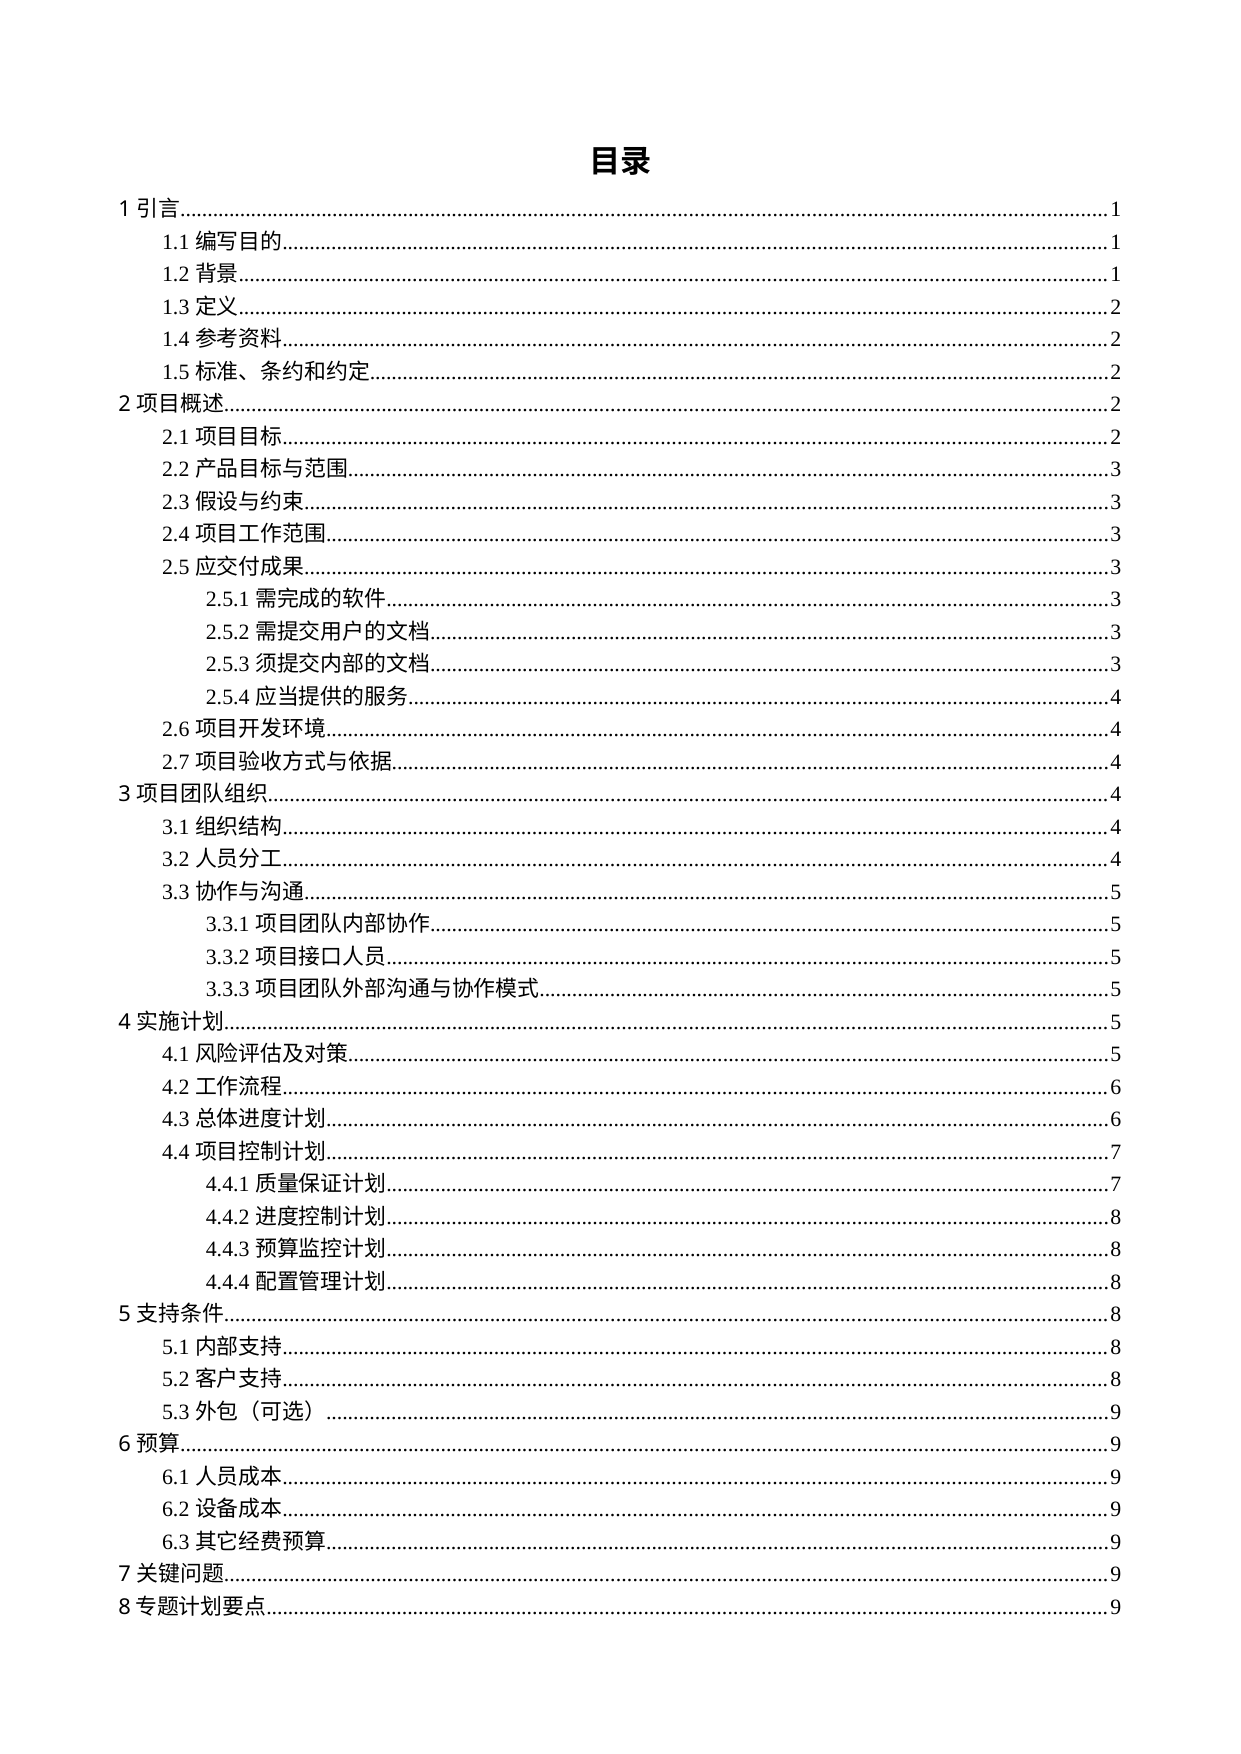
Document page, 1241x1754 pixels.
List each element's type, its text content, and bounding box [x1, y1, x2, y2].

text 1.1 编写目的 1 [162, 223, 1122, 256]
text 3 项目团队组织 4 [118, 776, 1122, 808]
text 2.3 假设与约束 3 [162, 483, 1122, 516]
text 2.4 项目工作范围 3 [162, 516, 1122, 548]
text 3.2 人员分工 4 [162, 841, 1122, 873]
text 3.3.2 项目接口人员 5 [206, 938, 1122, 971]
text 2.5.3 须提交内部的文档 3 [206, 646, 1122, 678]
text 4.1 风险评估及对策 5 [162, 1036, 1122, 1068]
text 3.3 协作与沟通 5 [162, 873, 1122, 906]
text 3.1 组织结构 4 [162, 808, 1122, 841]
text 6.1 人员成本 9 [162, 1458, 1122, 1491]
text 1.2 背景 1 [162, 256, 1122, 288]
text 1.4 参考资料 2 [162, 321, 1122, 353]
text 4.4.1 质量保证计划 7 [206, 1166, 1122, 1198]
text 2.5.4 应当提供的服务 4 [206, 678, 1122, 711]
text 6.3 其它经费预算 9 [162, 1523, 1122, 1556]
text 2 项目概述 2 [118, 386, 1122, 418]
text 2.6 项目开发环境 4 [162, 711, 1122, 743]
text 6 预算 9 [118, 1426, 1122, 1458]
text 5.2 客户支持 8 [162, 1361, 1122, 1393]
text 5.1 内部支持 8 [162, 1328, 1122, 1361]
text 4.2 工作流程 6 [162, 1068, 1122, 1101]
text 2.5.2 需提交用户的文档 3 [206, 613, 1122, 646]
text 1 引言 1 [118, 191, 1122, 223]
text 2.1 项目目标 2 [162, 418, 1122, 451]
text 目录 [118, 126, 1122, 191]
text 7 关键问题 9 [118, 1556, 1122, 1588]
text 3.3.3 项目团队外部沟通与协作模式 5 [206, 971, 1122, 1003]
text 1.5 标准、条约和约定 2 [162, 353, 1122, 386]
text 3.3.1 项目团队内部协作 5 [206, 906, 1122, 938]
text 5.3 外包（可选） 9 [162, 1393, 1122, 1426]
text 5 支持条件 8 [118, 1296, 1122, 1328]
text 4 实施计划 5 [118, 1003, 1122, 1036]
text 4.4.4 配置管理计划 8 [206, 1263, 1122, 1296]
text 2.7 项目验收方式与依据 4 [162, 743, 1122, 776]
text 2.5.1 需完成的软件 3 [206, 581, 1122, 613]
text 4.4.2 进度控制计划 8 [206, 1198, 1122, 1231]
text 4.4 项目控制计划 7 [162, 1133, 1122, 1166]
text 2.2 产品目标与范围 3 [162, 451, 1122, 483]
text 4.3 总体进度计划 6 [162, 1101, 1122, 1133]
text 6.2 设备成本 9 [162, 1491, 1122, 1523]
text 8专题计划要点 9 [118, 1588, 1122, 1621]
text 2.5 应交付成果 3 [162, 548, 1122, 581]
text 4.4.3 预算监控计划 8 [206, 1231, 1122, 1263]
text 1.3 定义 2 [162, 288, 1122, 321]
